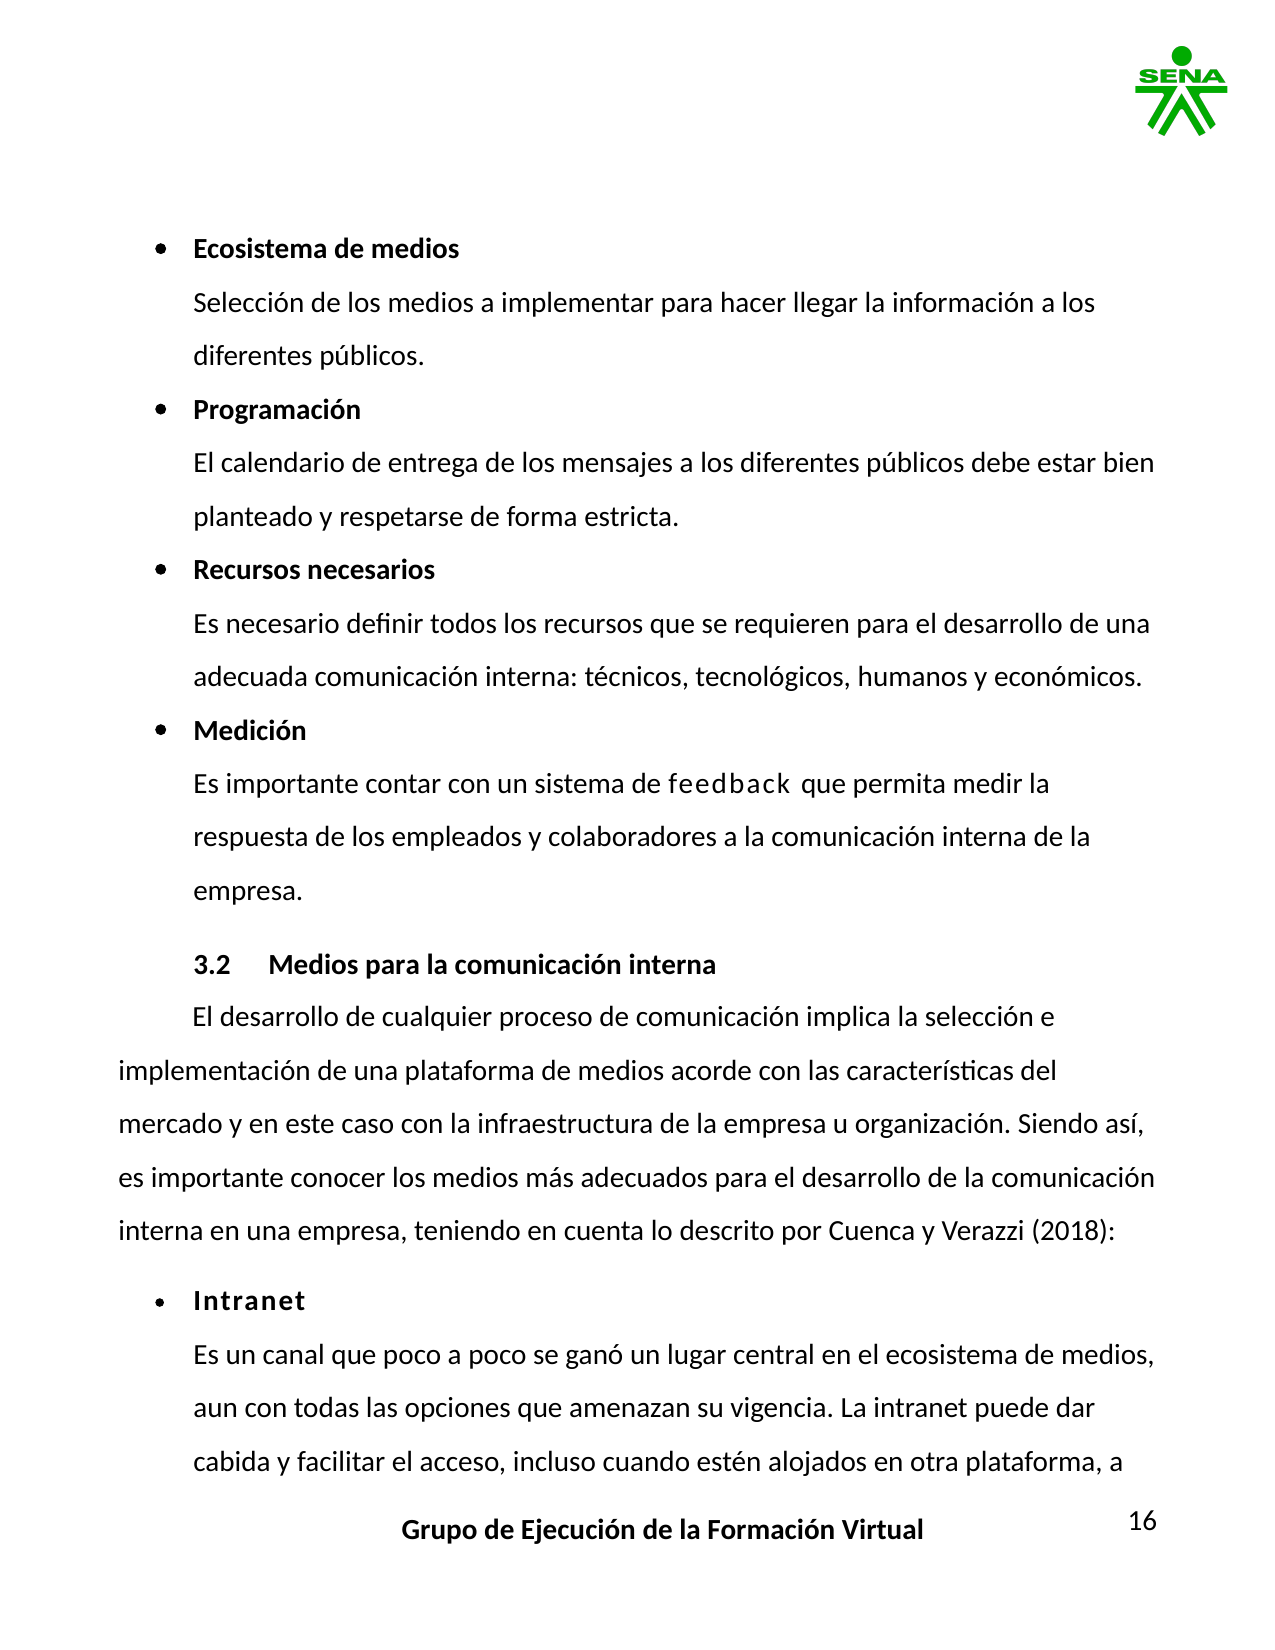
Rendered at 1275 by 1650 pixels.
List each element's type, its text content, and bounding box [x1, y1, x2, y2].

list Es necesario definir todos los recursos que se requieren para el desarrollo de una adecuada comunicación interna: técnicos, tecnológicos, humanos y económicos. [193, 605, 1157, 694]
list Medición [156, 712, 1157, 747]
picture [1135, 46, 1228, 136]
text El desarrollo de cualquier proceso de comunicación implica la selección e implementación de una plataforma de medios acorde con las características del mercado y en este caso con la infraestructura de la empresa u organización. Siendo así, es importante conocer los medios más adecuados para el desarrollo de la comunicación interna en una empresa, teniendo en cuenta lo descrito por Cuenca y Verazzi (2018): [118, 998, 1157, 1248]
list Ecosistema de medios [156, 231, 1157, 266]
subtitle Medios para la comunicación interna [193, 946, 1157, 982]
list Programación [156, 391, 1157, 427]
list Recursos necesarios [156, 551, 1157, 587]
list Selección de los medios a implementar para hacer llegar la información a los diferentes públicos. [193, 284, 1157, 373]
list Intranet [156, 1282, 1157, 1318]
list El calendario de entrega de los mensajes a los diferentes públicos debe estar bien planteado y respetarse de forma estricta. [193, 444, 1157, 533]
list Es importante contar con un sistema de feedback que permita medir la respuesta de los empleados y colaboradores a la comunicación interna de la empresa. [193, 765, 1157, 907]
